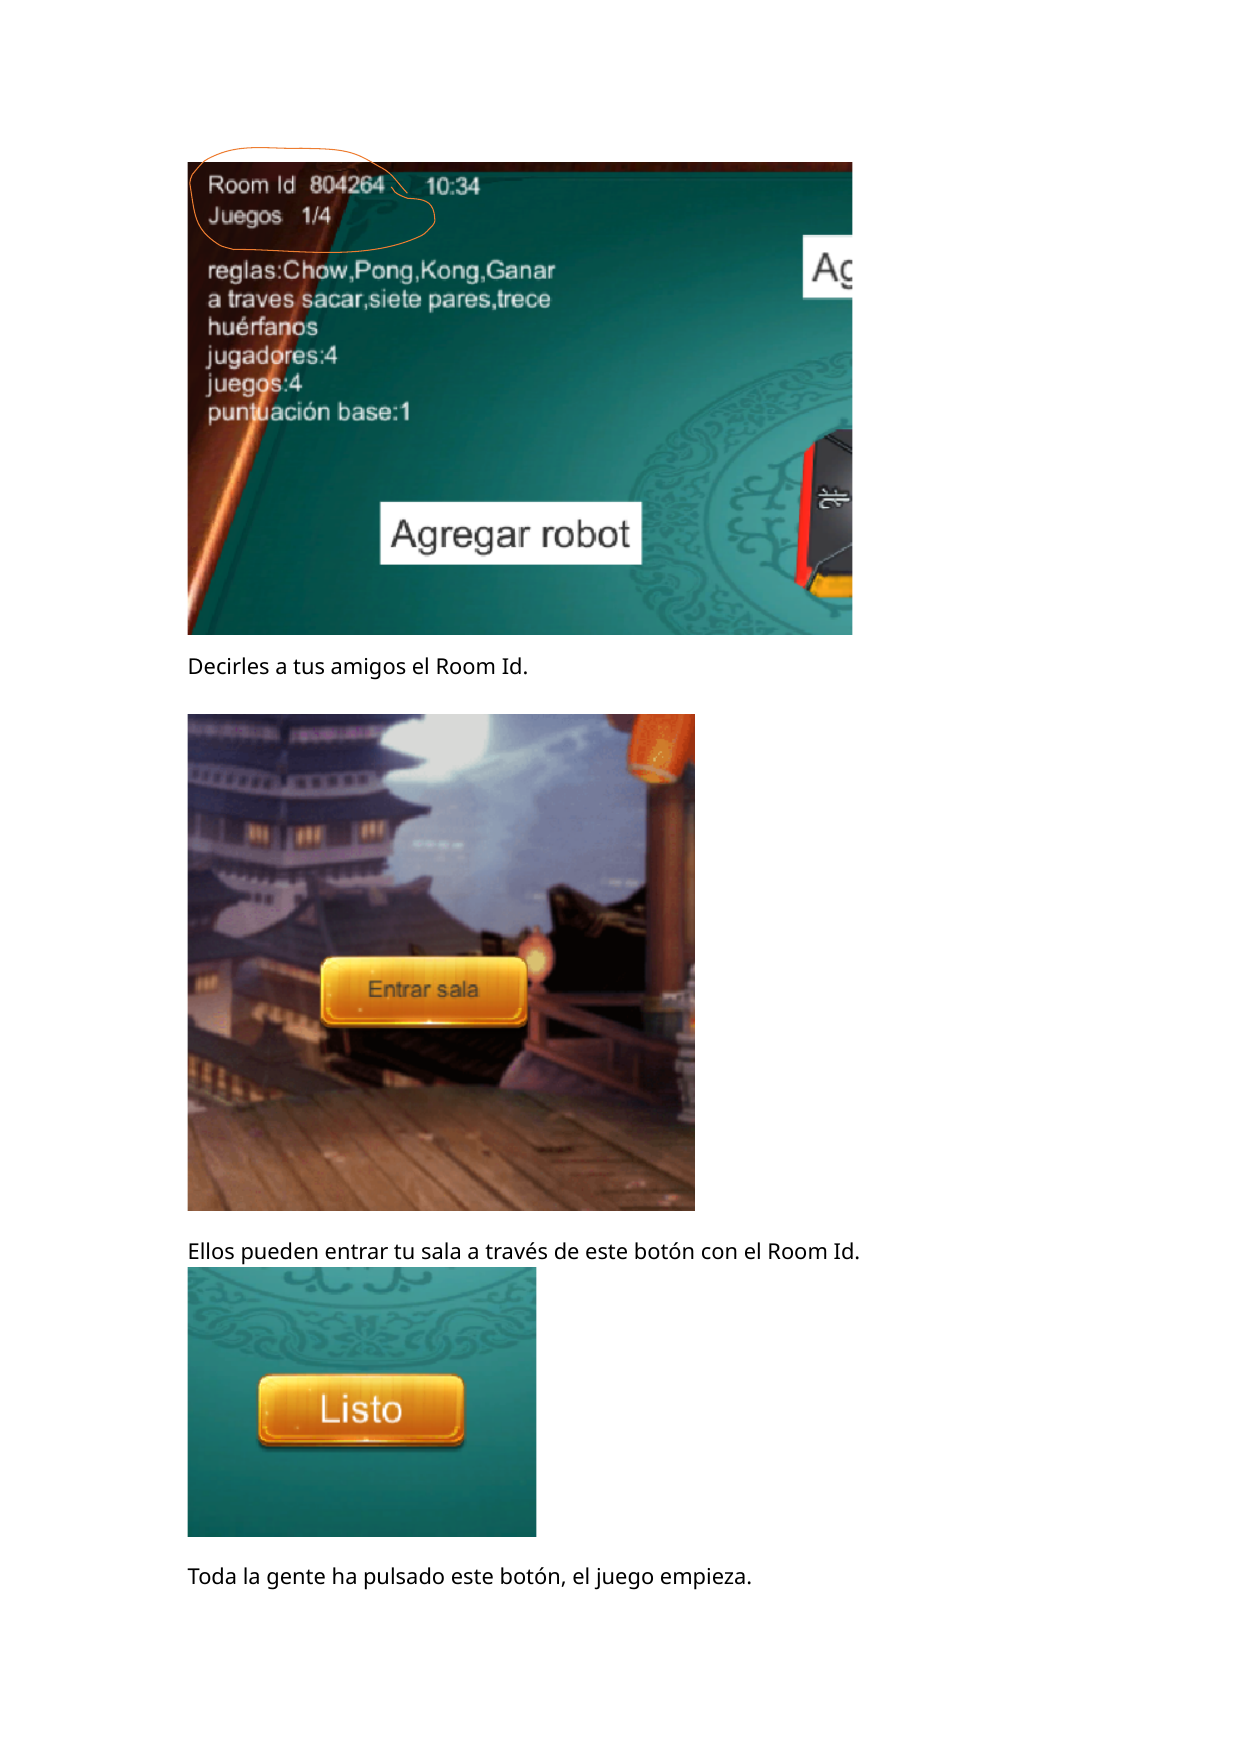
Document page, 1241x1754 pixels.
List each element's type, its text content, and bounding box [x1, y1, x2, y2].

text Decirles a tus amigos el Room Id. [187, 649, 1053, 682]
text Toda la gente ha pulsado este botón, el juego empieza. [187, 1559, 1053, 1592]
text Ellos pueden entrar tu sala a través de este botón con el Room Id. [187, 1234, 1053, 1267]
